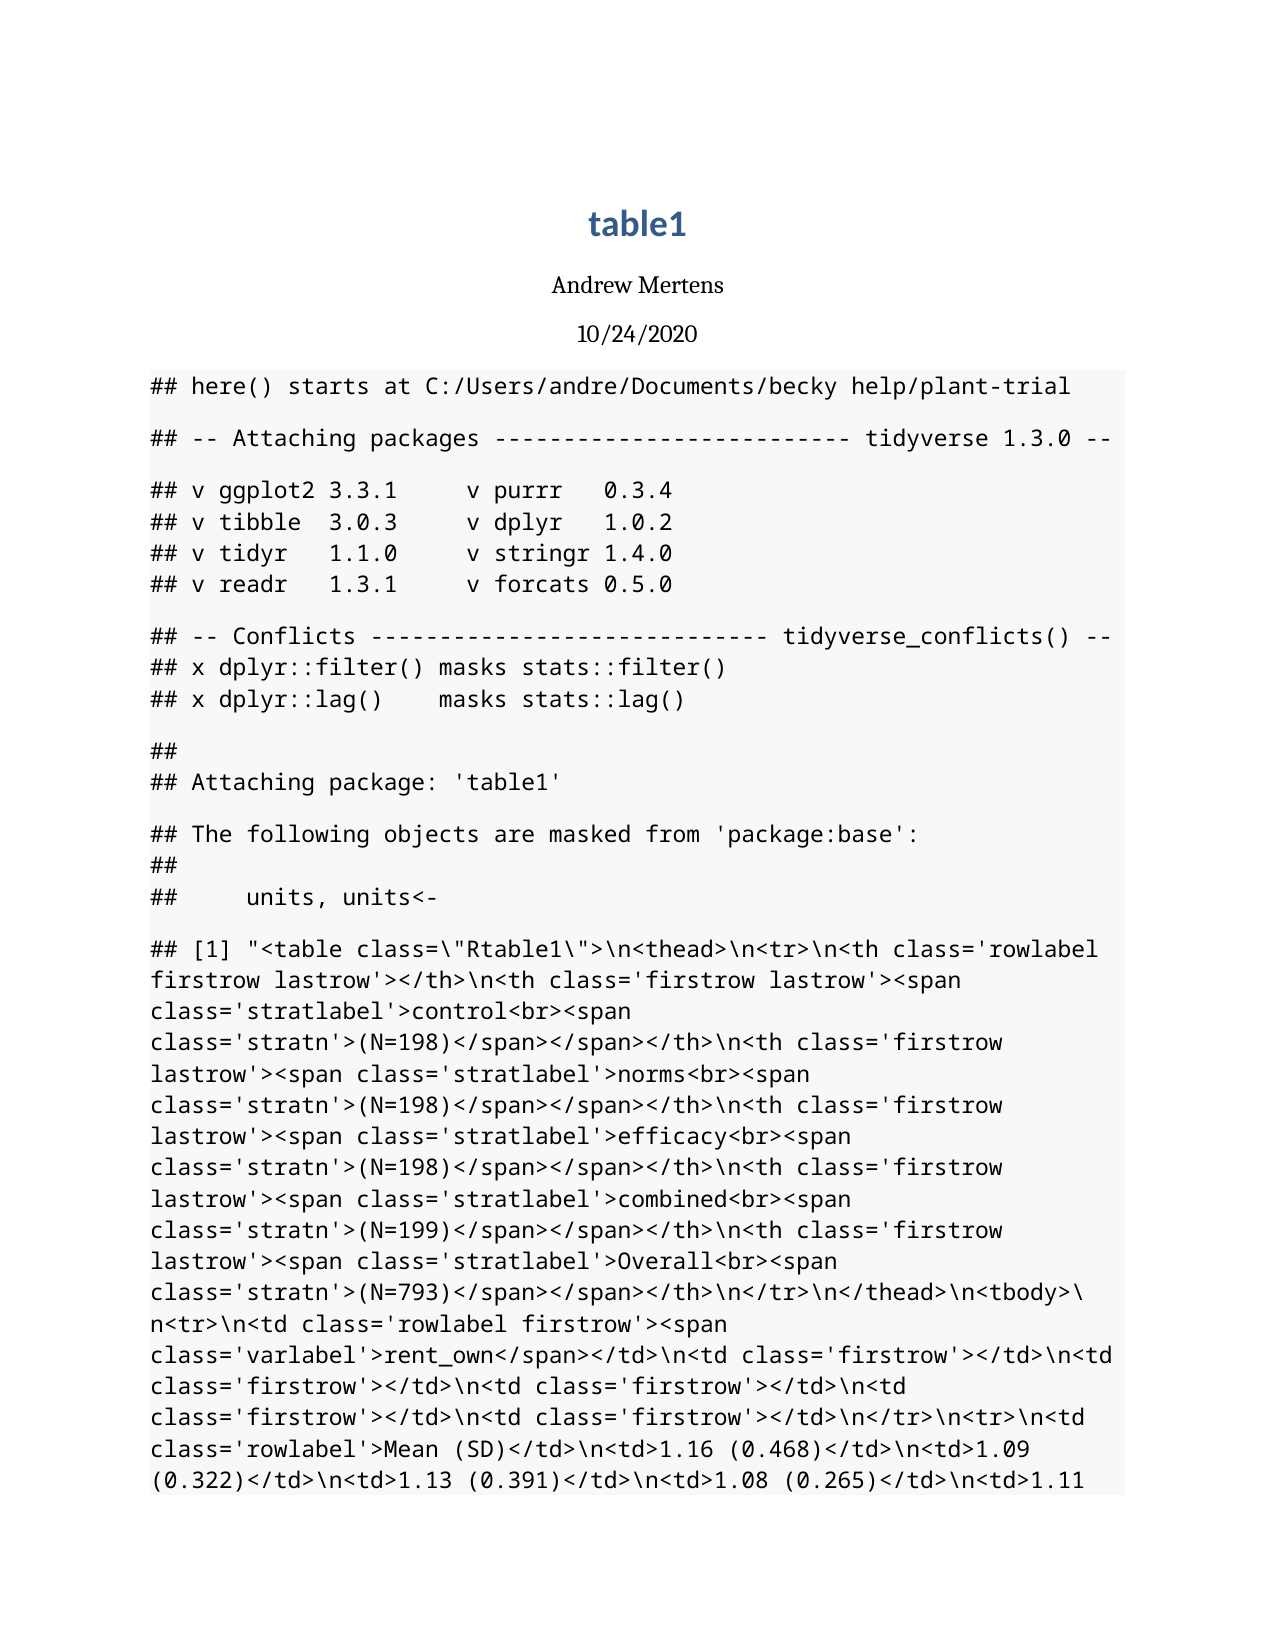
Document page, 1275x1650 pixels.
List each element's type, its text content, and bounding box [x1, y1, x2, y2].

text ## -- Attaching packages -------------------------- tidyverse 1.3.0 -- [150, 422, 1125, 453]
text Andrew Mertens [150, 271, 1125, 299]
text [150, 932, 1125, 1495]
text ## -- Conflicts ----------------------------- tidyverse_conflicts() -- ## x dplyr::filter() masks stats::filter() ## x dplyr::lag() masks stats::lag() [150, 620, 1125, 714]
title table1 [150, 200, 1125, 246]
text ## here() starts at C:/Users/andre/Documents/becky help/plant-trial [150, 370, 1125, 401]
text ## ## Attaching package: 'table1' [150, 734, 1125, 797]
text 10/24/2020 [150, 320, 1125, 349]
text ## v ggplot2 3.3.1 v purrr 0.3.4 ## v tibble 3.0.3 v dplyr 1.0.2 ## v tidyr 1.1.0 v stringr 1.4.0 ## v readr 1.3.1 v forcats 0.5.0 [150, 474, 1125, 599]
text ## The following objects are masked from 'package:base': ## ## units, units<- [150, 818, 1125, 912]
